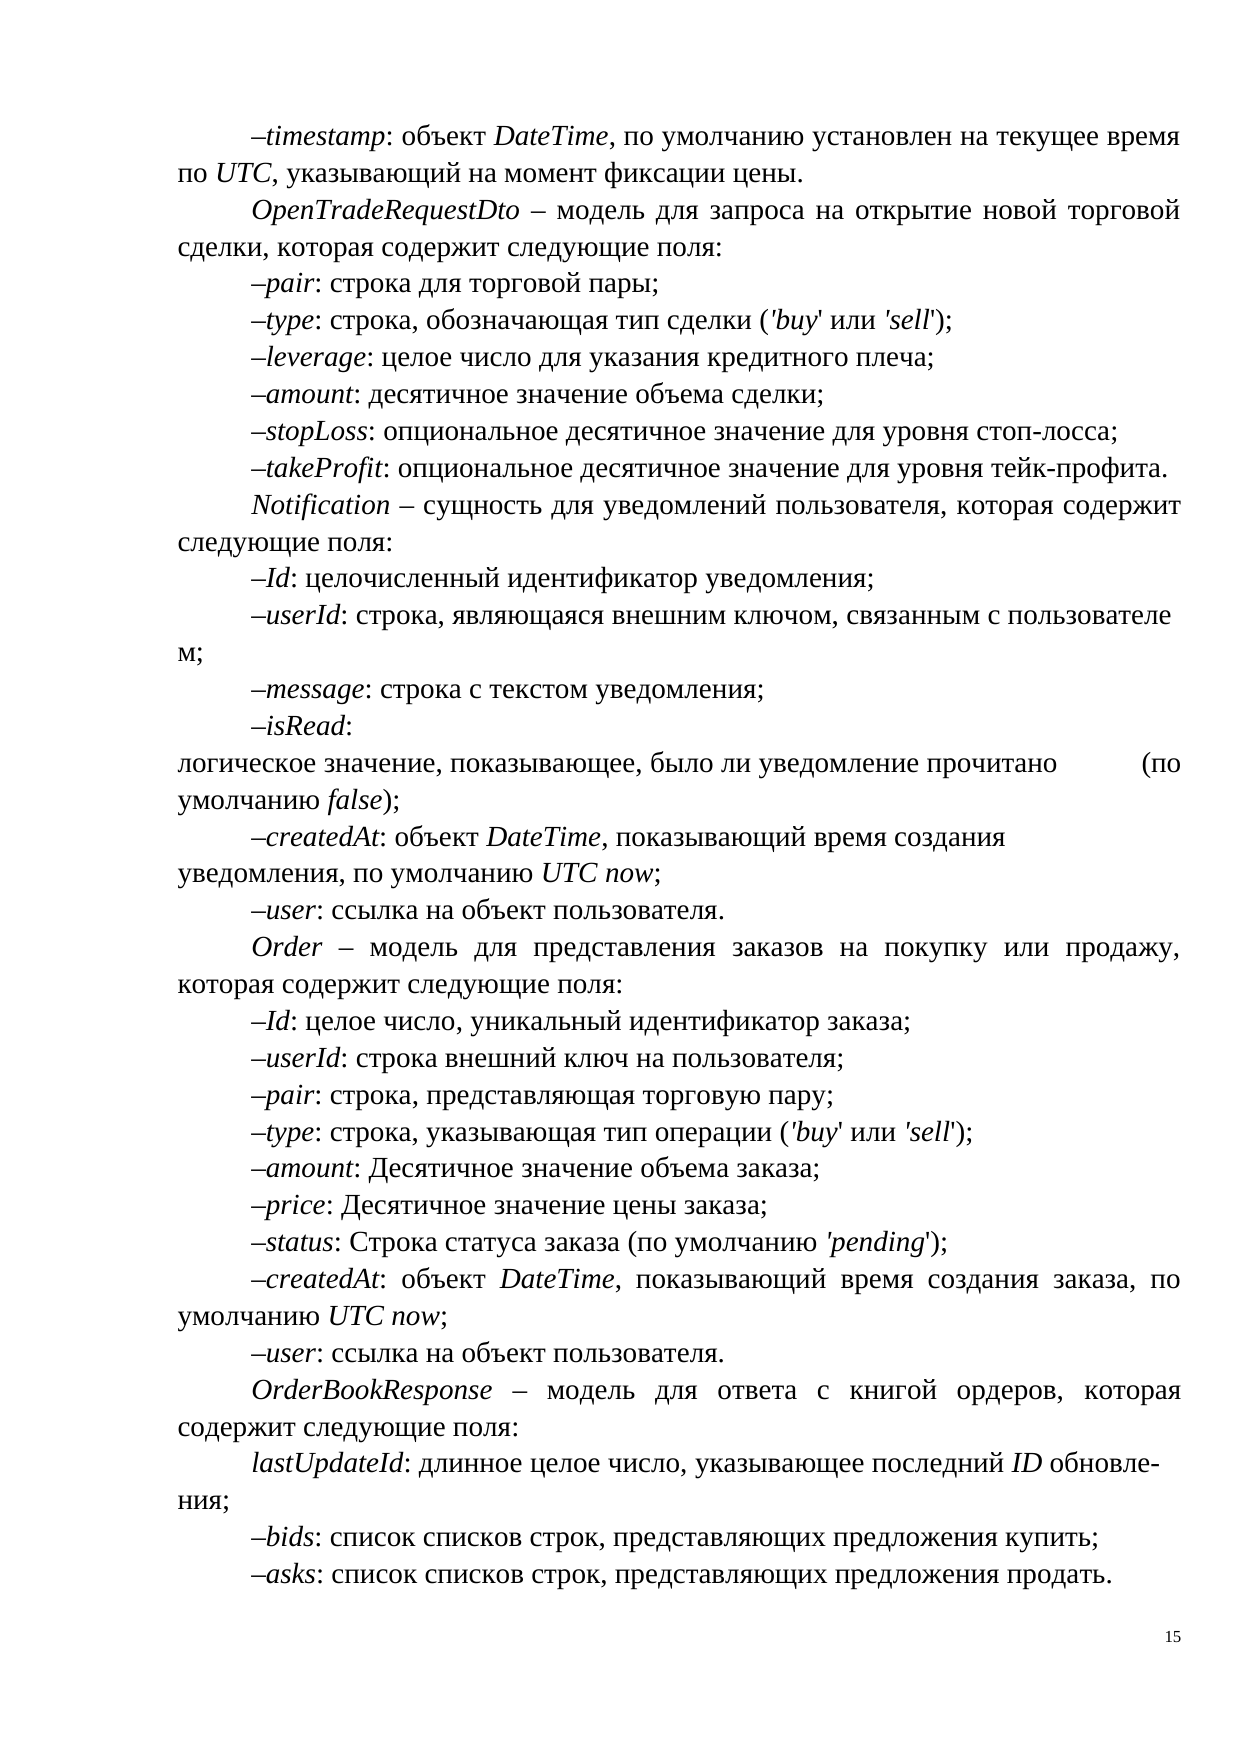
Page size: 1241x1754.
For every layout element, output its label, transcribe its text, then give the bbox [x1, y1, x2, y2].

text –user: ссылка на объект пользователя. [177, 892, 1181, 926]
text Order – модель для представления заказов на покупку или продажу, которая содержит следующие поля: [177, 929, 1181, 1000]
text lastUpdateId: длинное целое число, указывающее последний ID обновле-ния; [177, 1446, 1181, 1516]
text –pair: cтрока для торговой пары; [177, 266, 1181, 299]
text –type: строка, обозначающая тип сделки ('buy' или 'sell'); [177, 302, 1181, 336]
text –asks: список списков строк, представляющих предложения продать. [177, 1556, 1181, 1590]
text –leverage: целое число для указания кредитного плеча; [177, 339, 1181, 373]
text –bids: список списков строк, представляющих предложения купить; [177, 1519, 1181, 1553]
text –userId: строка, являющаяся внешним ключом, связанным с пользователем; [177, 597, 1181, 668]
text –Id: целочисленный идентификатор уведомления; [177, 561, 1181, 594]
text –pair: строка, представляющая торговую пару; [177, 1077, 1181, 1110]
text –amount: десятичное значение объема сделки; [177, 376, 1181, 410]
text –userId: строка внешний ключ на пользователя; [177, 1040, 1181, 1073]
text –timestamp: объект DateTime, по умолчанию установлен на текущее время по UTC, указывающий на момент фиксации цены. [177, 118, 1181, 188]
text –stopLoss: опциональное десятичное значение для уровня стоп-лосса; [177, 413, 1181, 447]
text –status: Строка статуса заказа (по умолчанию 'pending'); [177, 1224, 1181, 1258]
text OpenTradeRequestDto – модель для запроса на открытие новой торговой сделки, которая содержит следующие поля: [177, 192, 1181, 262]
text –type: строка, указывающая тип операции ('buy' или 'sell'); [177, 1114, 1181, 1147]
text –amount: Десятичное значение объема заказа; [177, 1151, 1181, 1184]
text –takeProfit: опциональное десятичное значение для уровня тейк-профита. [177, 450, 1181, 483]
text –Id: целое число, уникальный идентификатор заказа; [177, 1003, 1181, 1037]
text –createdAt: объект DateTime, показывающий время создания заказа, по умолчанию UTC now; [177, 1261, 1181, 1332]
text –price: Десятичное значение цены заказа; [177, 1187, 1181, 1221]
text Notification – сущность для уведомлений пользователя, которая содержит следующие поля: [177, 487, 1181, 557]
text OrderBookResponse – модель для ответа с книгой ордеров, которая содержит следующие поля: [177, 1372, 1181, 1442]
text –isRead: логическое значение, показывающее, было ли уведомление прочитано (по умолчанию false); [177, 708, 1181, 815]
text –createdAt: объект DateTime, показывающий время создания уведомления, по умолчанию UTC now; [177, 819, 1181, 889]
text –message: строка с текстом уведомления; [177, 671, 1181, 705]
text –user: ссылка на объект пользователя. [177, 1335, 1181, 1368]
